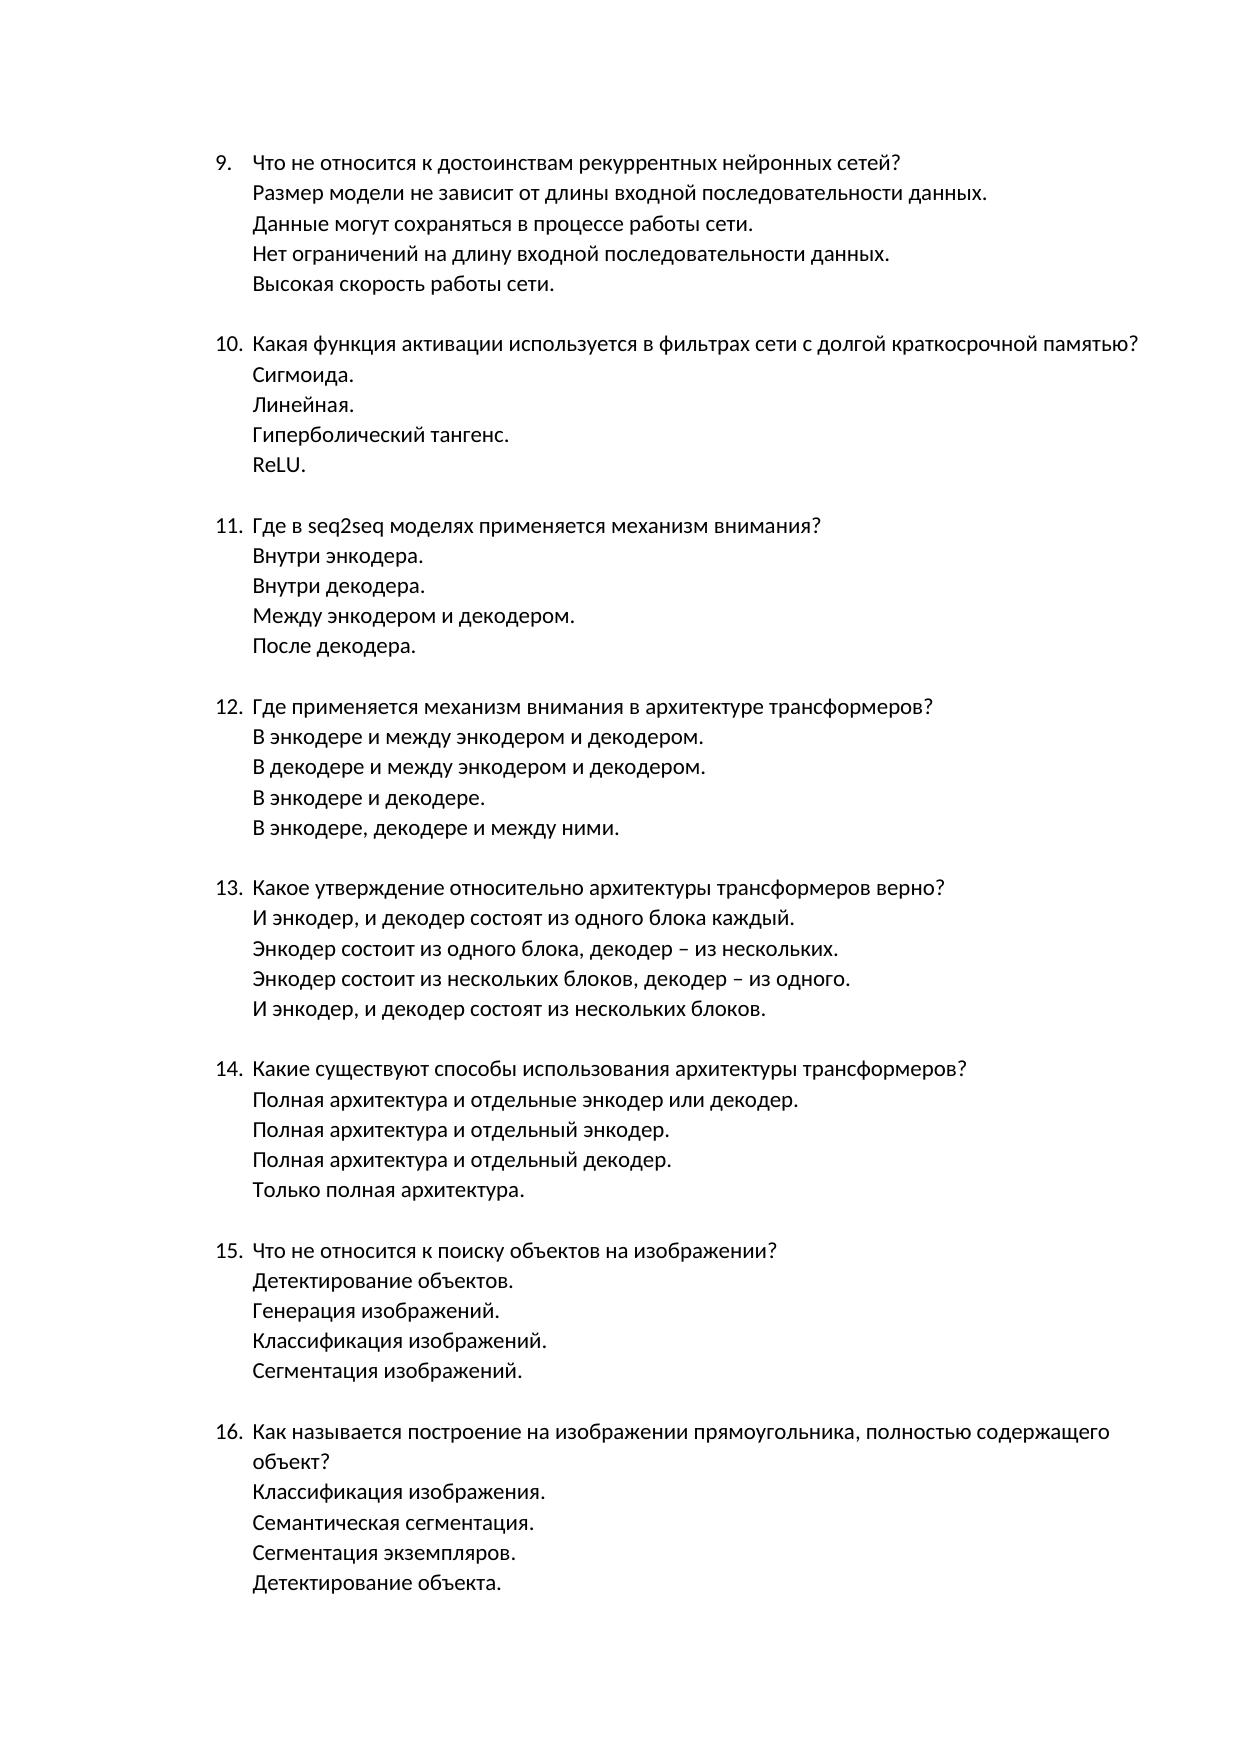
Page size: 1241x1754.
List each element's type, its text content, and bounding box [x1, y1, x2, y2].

list Внутри декодера. [252, 571, 1152, 599]
list Классификация изображений. [252, 1326, 1152, 1354]
list После декодера. [252, 632, 1152, 660]
list Как называется построение на изображении прямоугольника, полностью содержащего объект? [215, 1417, 1152, 1475]
list Что не относится к достоинствам рекуррентных нейронных сетей? [215, 148, 1152, 176]
list И энкодер, и декодер состоят из нескольких блоков. [252, 994, 1152, 1022]
list Полная архитектура и отдельный декодер. [252, 1145, 1152, 1173]
list Сигмоида. [252, 360, 1152, 388]
list Данные могут сохраняться в процессе работы сети. [252, 209, 1152, 237]
list В декодере и между энкодером и декодером. [252, 752, 1152, 781]
list Сегментация экземпляров. [252, 1538, 1152, 1566]
list Внутри энкодера. [252, 541, 1152, 569]
list Линейная. [252, 390, 1152, 418]
list Размер модели не зависит от длины входной последовательности данных. [252, 178, 1152, 207]
list Высокая скорость работы сети. [252, 269, 1152, 297]
list Где применяется механизм внимания в архитектуре трансформеров? [215, 692, 1152, 720]
list Энкодер состоит из нескольких блоков, декодер – из одного. [252, 964, 1152, 992]
list Полная архитектура и отдельные энкодер или декодер. [252, 1085, 1152, 1113]
list Только полная архитектура. [252, 1175, 1152, 1203]
list В энкодере, декодере и между ними. [252, 813, 1152, 841]
list Энкодер состоит из одного блока, декодер – из нескольких. [252, 934, 1152, 962]
list Детектирование объектов. [252, 1266, 1152, 1294]
list Между энкодером и декодером. [252, 601, 1152, 629]
list В энкодере и между энкодером и декодером. [252, 722, 1152, 750]
list В энкодере и декодере. [252, 783, 1152, 811]
list Генерация изображений. [252, 1296, 1152, 1324]
list Где в seq2seq моделях применяется механизм внимания? [215, 511, 1152, 539]
list Полная архитектура и отдельный энкодер. [252, 1115, 1152, 1143]
list Какие существуют способы использования архитектуры трансформеров? [215, 1054, 1152, 1083]
list И энкодер, и декодер состоят из одного блока каждый. [252, 903, 1152, 932]
list Какое утверждение относительно архитектуры трансформеров верно? [215, 873, 1152, 901]
list Гиперболический тангенс. [252, 420, 1152, 448]
list ReLU. [252, 450, 1152, 478]
list Детектирование объекта. [252, 1568, 1152, 1596]
list Что не относится к поиску объектов на изображении? [215, 1236, 1152, 1264]
list Сегментация изображений. [252, 1357, 1152, 1385]
list Классификация изображения. [252, 1477, 1152, 1506]
list Нет ограничений на длину входной последовательности данных. [252, 239, 1152, 267]
list Семантическая сегментация. [252, 1508, 1152, 1536]
list Какая функция активации используется в фильтрах сети с долгой краткосрочной памятью? [215, 329, 1152, 358]
